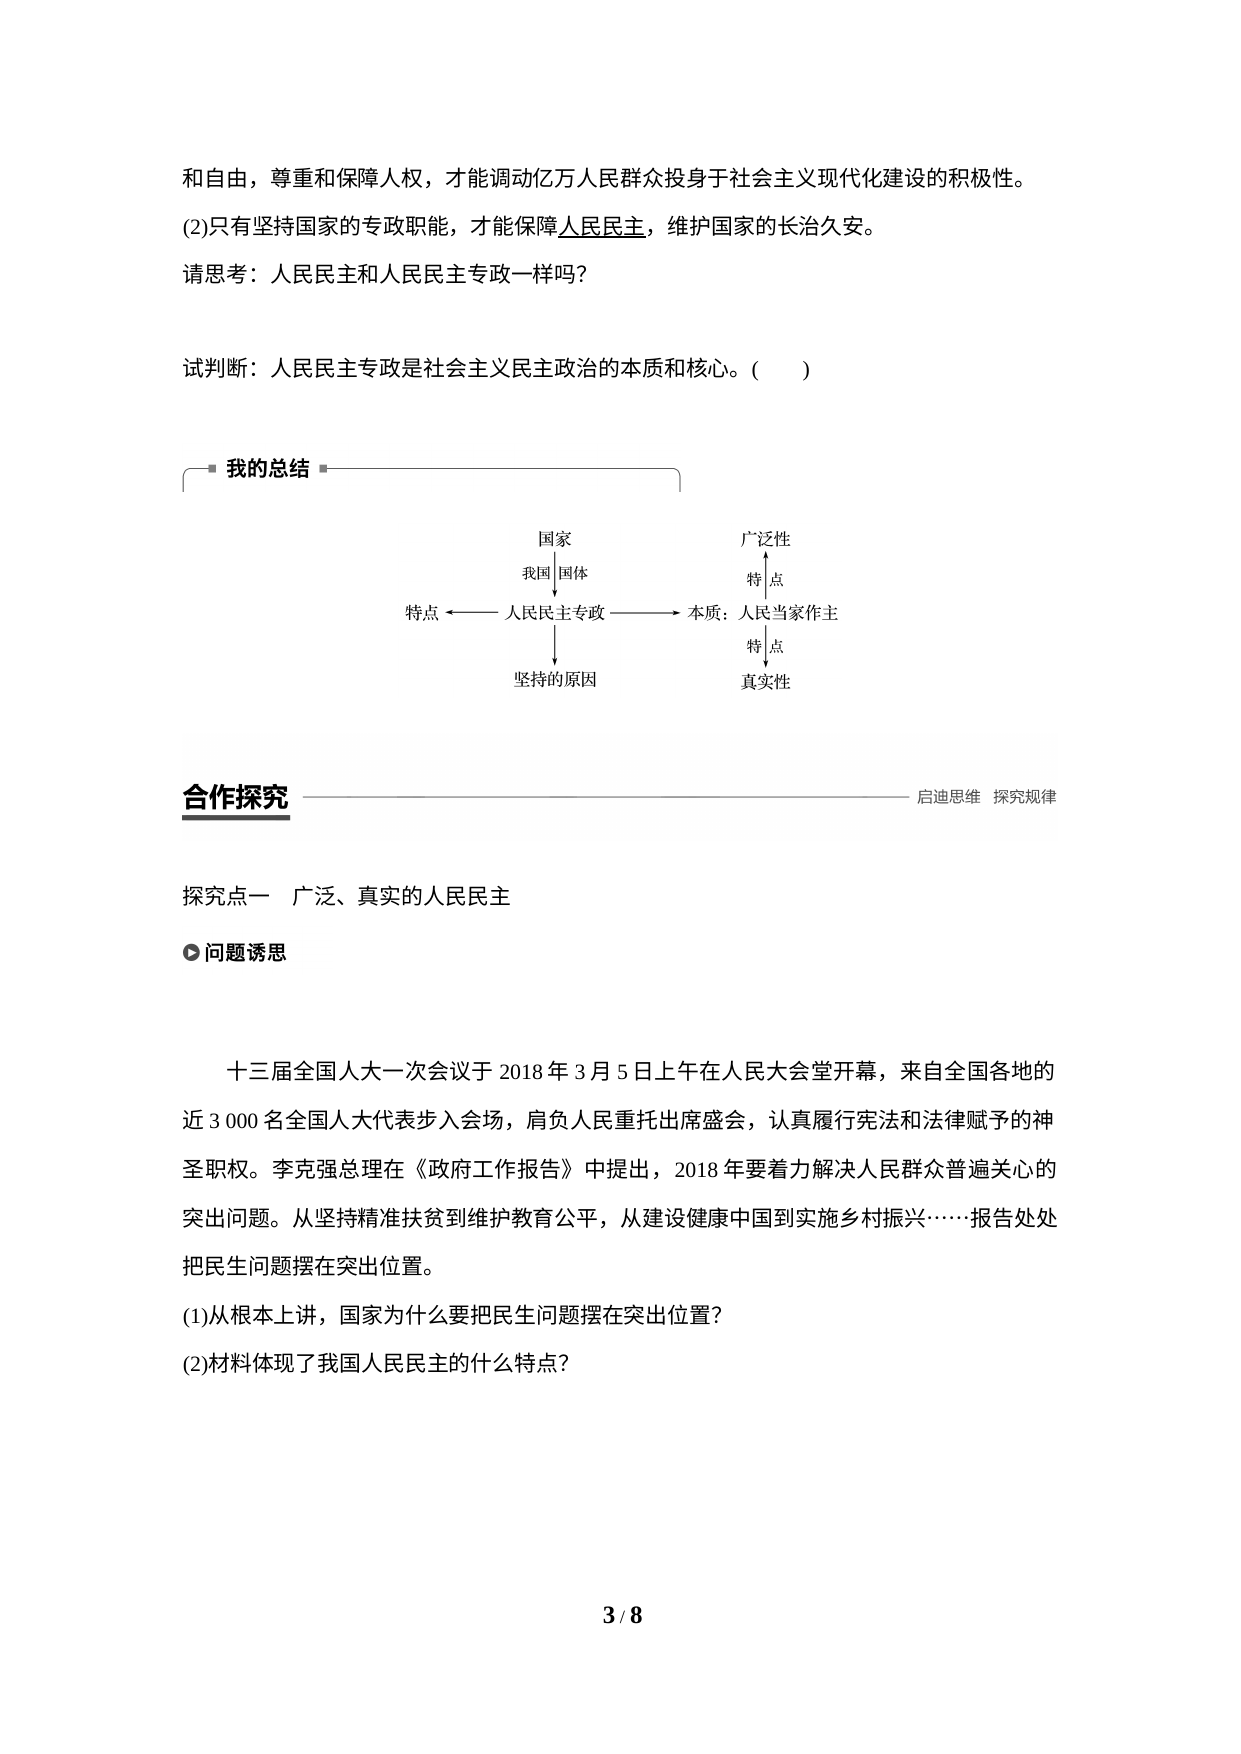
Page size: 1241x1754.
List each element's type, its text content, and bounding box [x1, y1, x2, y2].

text 十三届全国人大一次会议于2018年3月5日上午在人民大会堂开幕，来自全国各地的近3 000名全国人大代表步入会场，肩负人民重托出席盛会，认真履行宪法和法律赋予的神圣职权。李克强总理在《政府工作报告》中提出，2018年要着力解决人民群众普遍关心的突出问题。从坚持精准扶贫到维护教育公平，从建设健康中国到实施乡村振兴……报告处处把民生问题摆在突出位置。 [183, 1054, 1058, 1281]
text 请思考：人民民主和人民民主专政一样吗？ [183, 257, 1058, 289]
picture [182, 443, 681, 492]
text (1)从根本上讲，国家为什么要把民生问题摆在突出位置？ [183, 1297, 1058, 1330]
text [183, 160, 1058, 193]
text 探究点一 广泛、真实的人民民主 [183, 878, 1058, 911]
picture [182, 926, 333, 975]
picture [182, 733, 1058, 841]
text (2)只有坚持国家的专政职能，才能保障人民民主，维护国家的长治久安。 [183, 208, 1058, 241]
picture [398, 523, 842, 698]
text (2)材料体现了我国人民民主的什么特点？ [183, 1346, 1058, 1378]
text 试判断：人民民主专政是社会主义民主政治的本质和核心。( ) [183, 350, 1058, 383]
